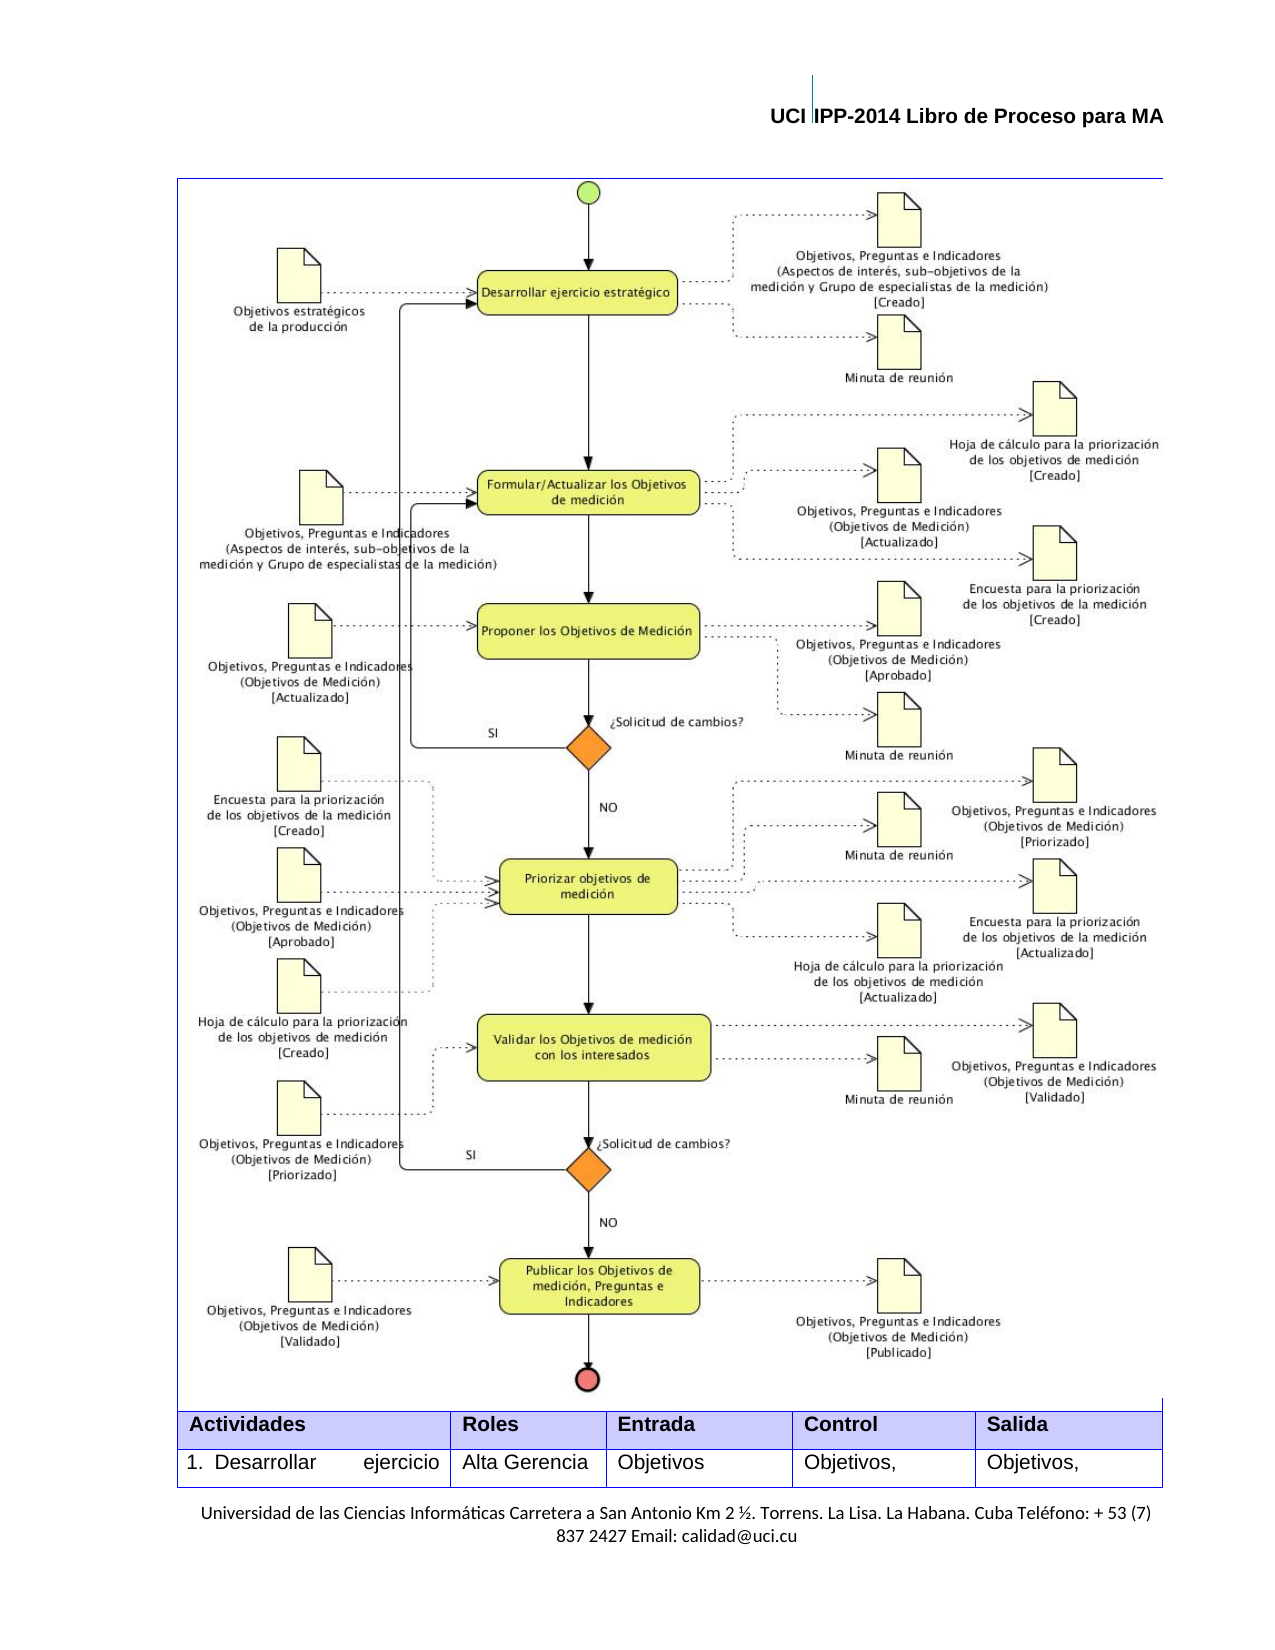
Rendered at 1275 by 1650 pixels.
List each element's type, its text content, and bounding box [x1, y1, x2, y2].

table_cell [178, 179, 1162, 1411]
table_cell Actividades [178, 1412, 450, 1449]
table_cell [793, 1450, 975, 1487]
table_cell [178, 1450, 450, 1487]
table_cell Control [793, 1412, 975, 1449]
table_cell Entrada [607, 1412, 792, 1449]
table_cell Roles [451, 1412, 606, 1449]
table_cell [976, 1450, 1162, 1487]
picture [188, 179, 1175, 1398]
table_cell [607, 1450, 792, 1487]
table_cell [451, 1450, 606, 1487]
table_cell Salida [976, 1412, 1162, 1449]
